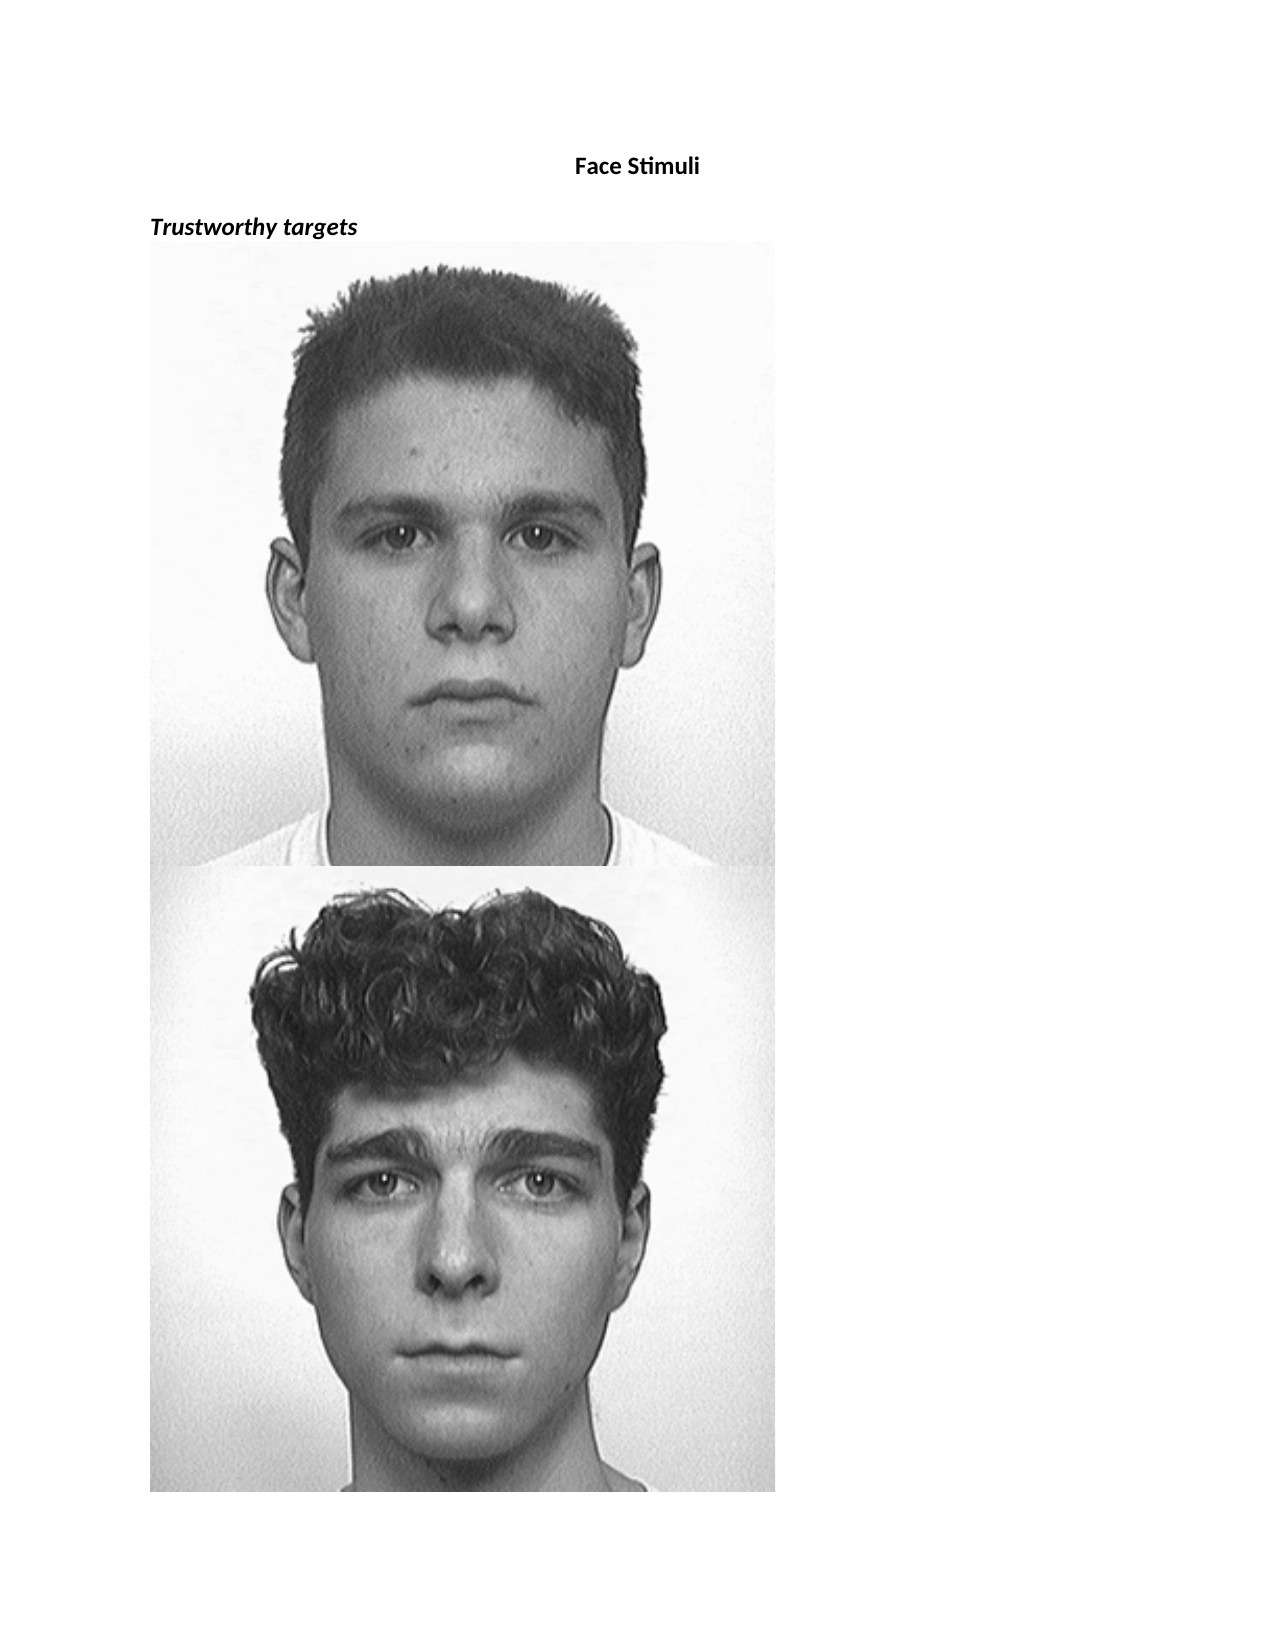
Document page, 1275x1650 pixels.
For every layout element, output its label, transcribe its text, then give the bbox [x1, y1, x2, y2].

text Trustworthy targets [150, 211, 1125, 242]
text Face Stimuli [150, 150, 1125, 181]
picture [150, 241, 775, 1492]
